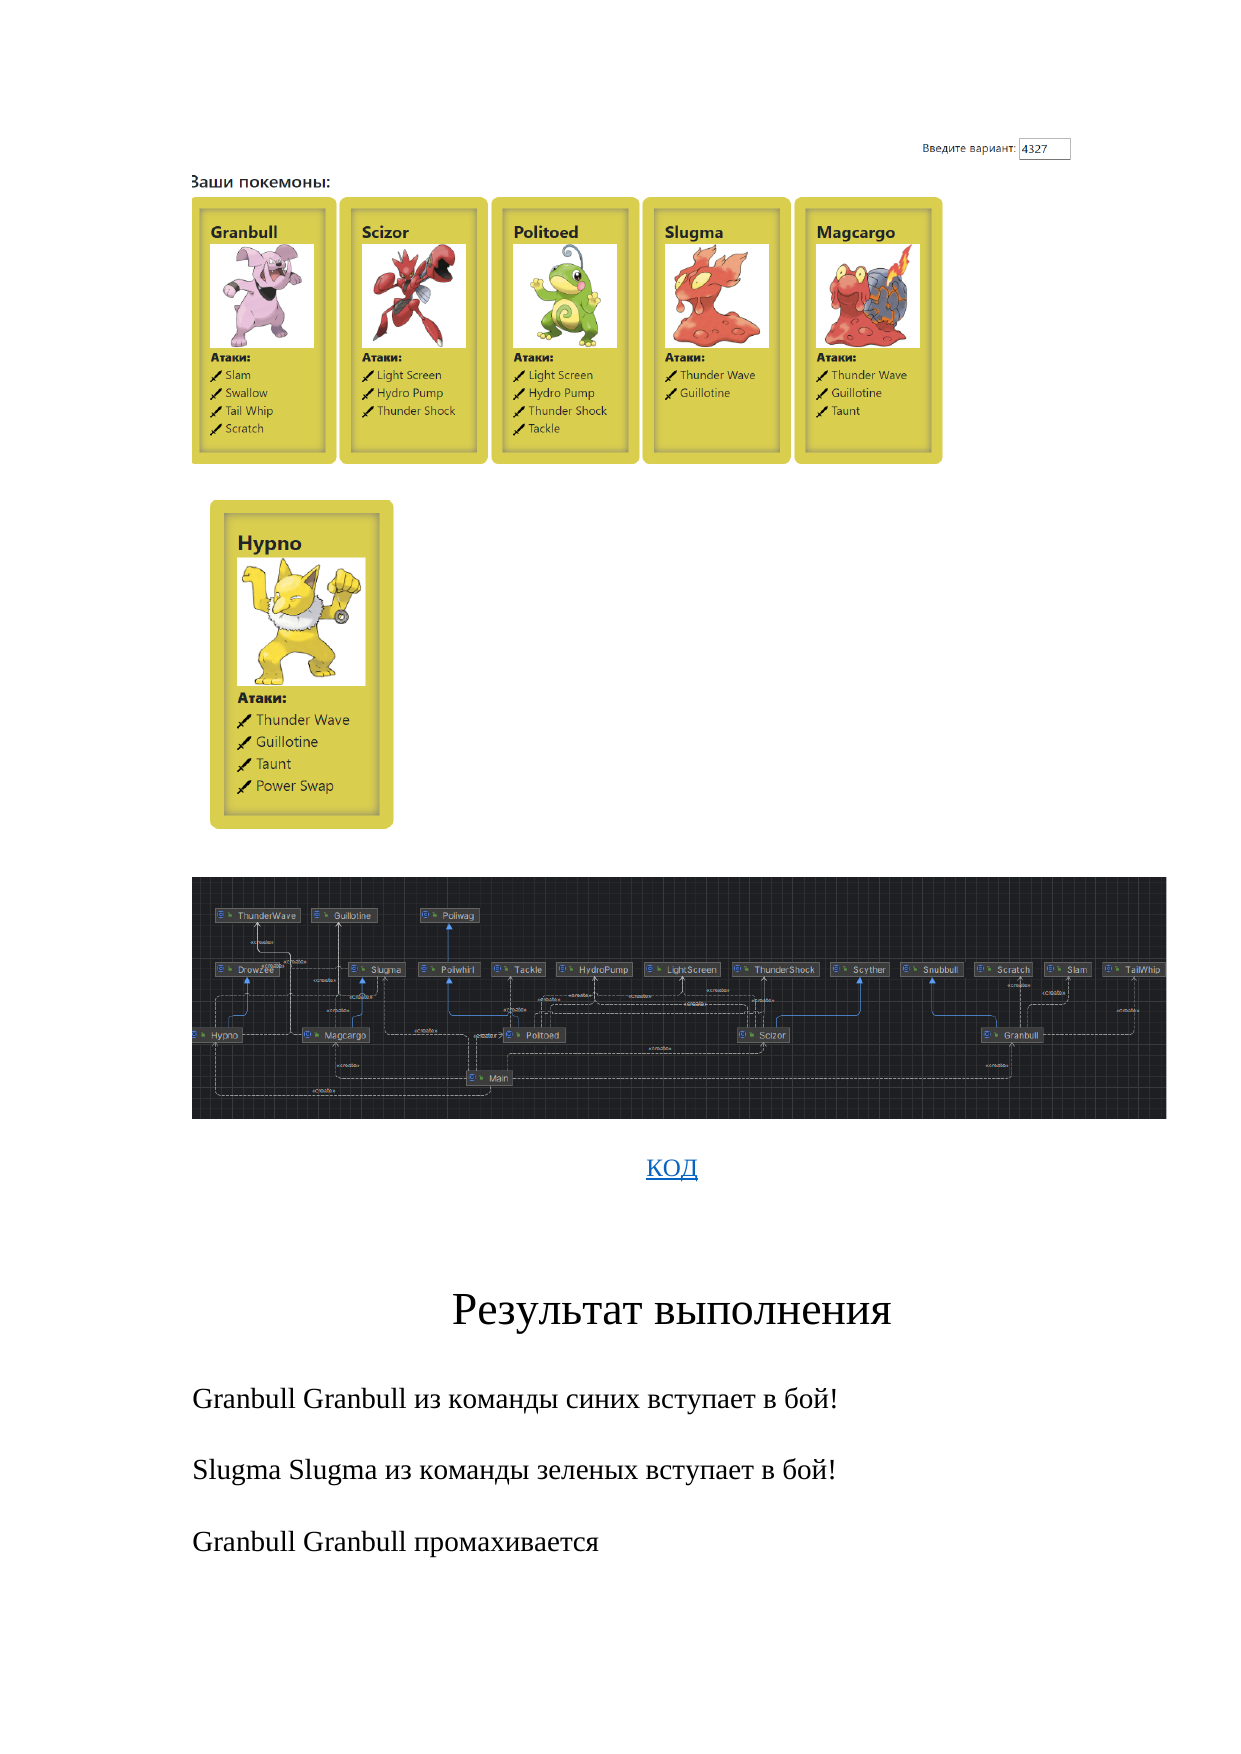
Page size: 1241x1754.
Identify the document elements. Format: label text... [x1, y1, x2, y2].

text Granbull Granbull из команды синих вступает в бой! [177, 1381, 1152, 1415]
text Granbull Granbull промахивается [177, 1524, 1152, 1557]
picture [192, 877, 1167, 1119]
picture [192, 118, 1167, 466]
picture [192, 500, 1167, 843]
text КОД [177, 1153, 1152, 1182]
text Результат выполнения [177, 1281, 1152, 1334]
text Slugma Slugma из команды зеленых вступает в бой! [177, 1452, 1152, 1486]
